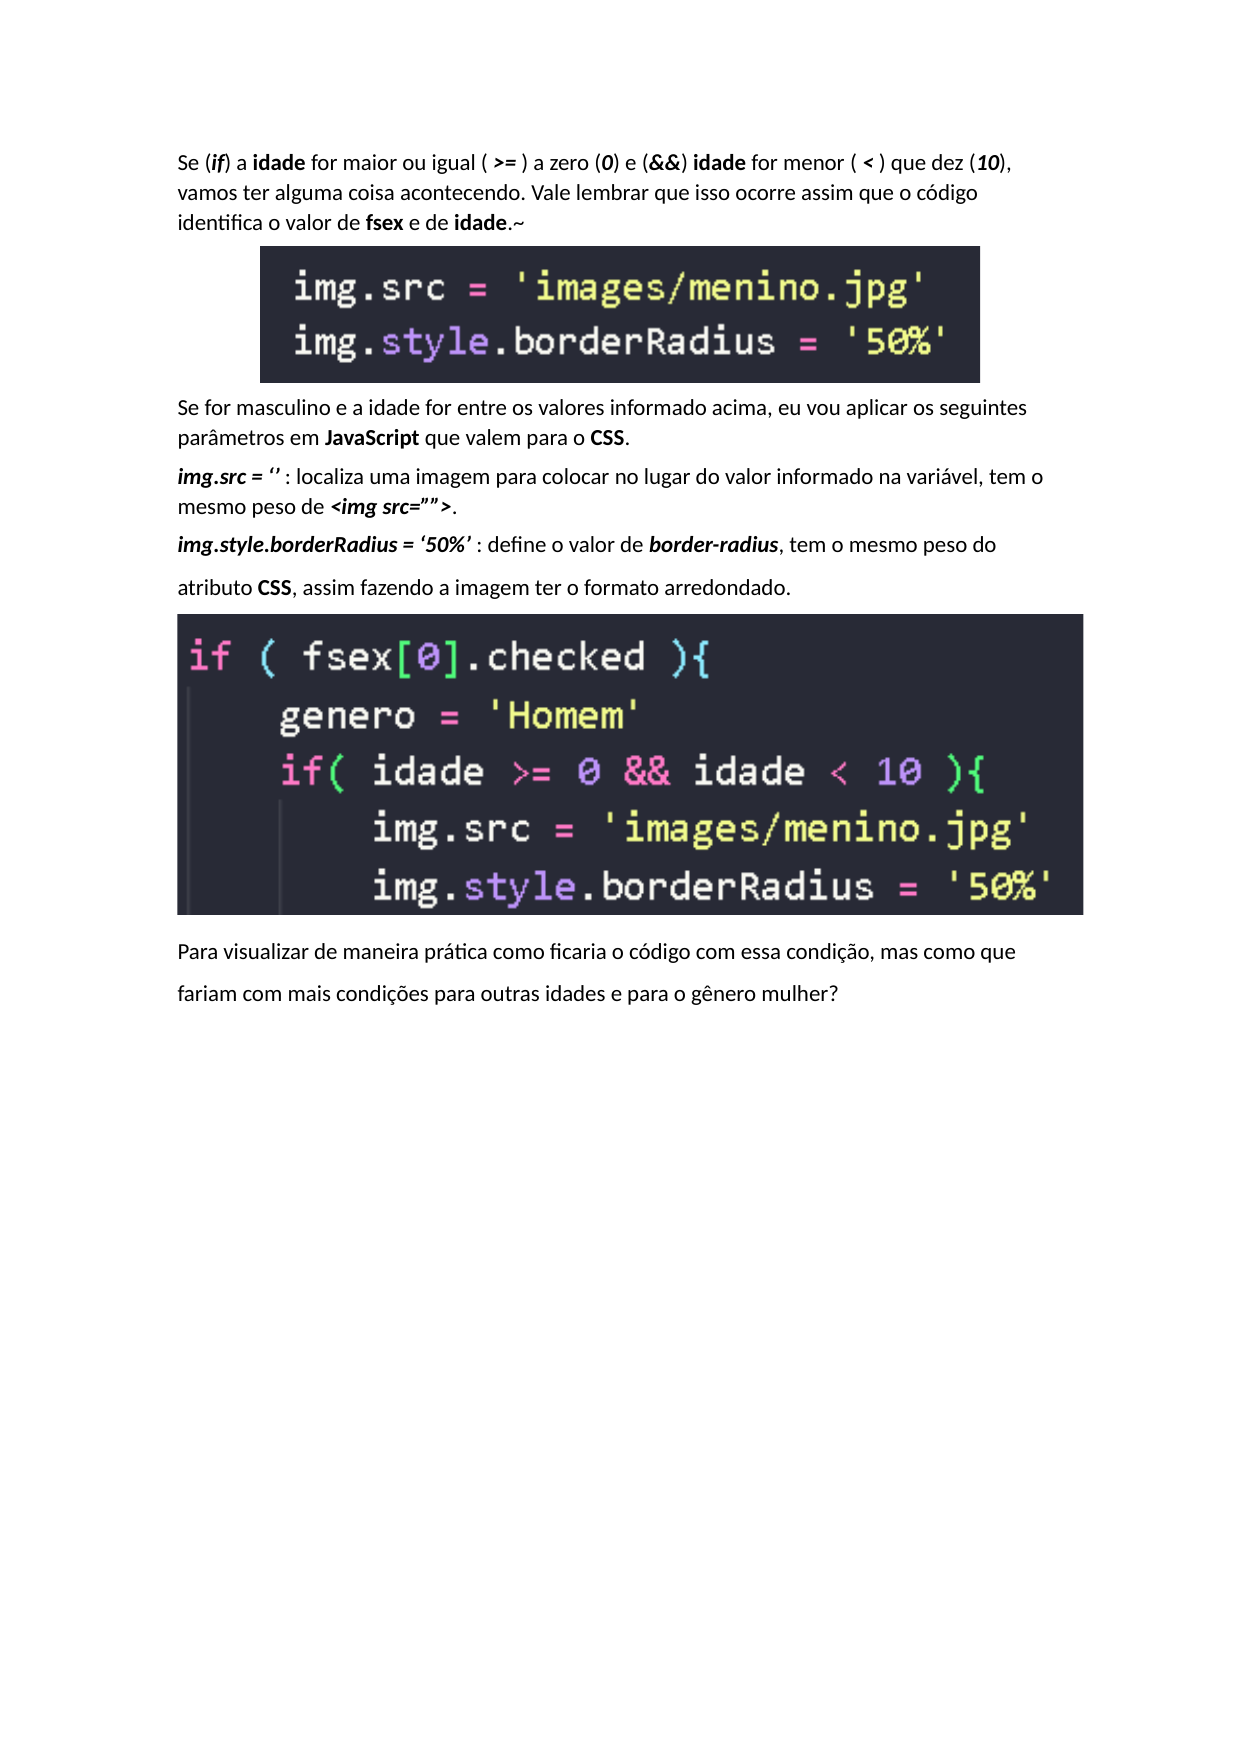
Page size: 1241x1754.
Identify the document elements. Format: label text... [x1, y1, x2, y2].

text Se for masculino e a idade for entre os valores informado acima, eu vou aplicar os seguintes parâmetros em JavaScript que valem para o CSS. [177, 393, 1063, 451]
picture [260, 246, 980, 383]
text Para visualizar de maneira prática como ficaria o código com essa condição, mas como que fariam com mais condições para outras idades e para o gênero mulher? [177, 937, 1063, 1007]
picture [177, 614, 1084, 915]
text img.src = ‘’ : localiza uma imagem para colocar no lugar do valor informado na variável, tem o mesmo peso de <img src=””>. [177, 462, 1063, 520]
text img.style.borderRadius = ‘50%’ : define o valor de border-radius, tem o mesmo peso do atributo CSS, assim fazendo a imagem ter o formato arredondado. [177, 531, 1063, 601]
text Se (if) a idade for maior ou igual ( >= ) a zero (0) e (&&) idade for menor ( < ) que dez (10), vamos ter alguma coisa acontecendo. Vale lembrar que isso ocorre assim que o código identifica o valor de fsex e de idade.~ [177, 148, 1063, 236]
